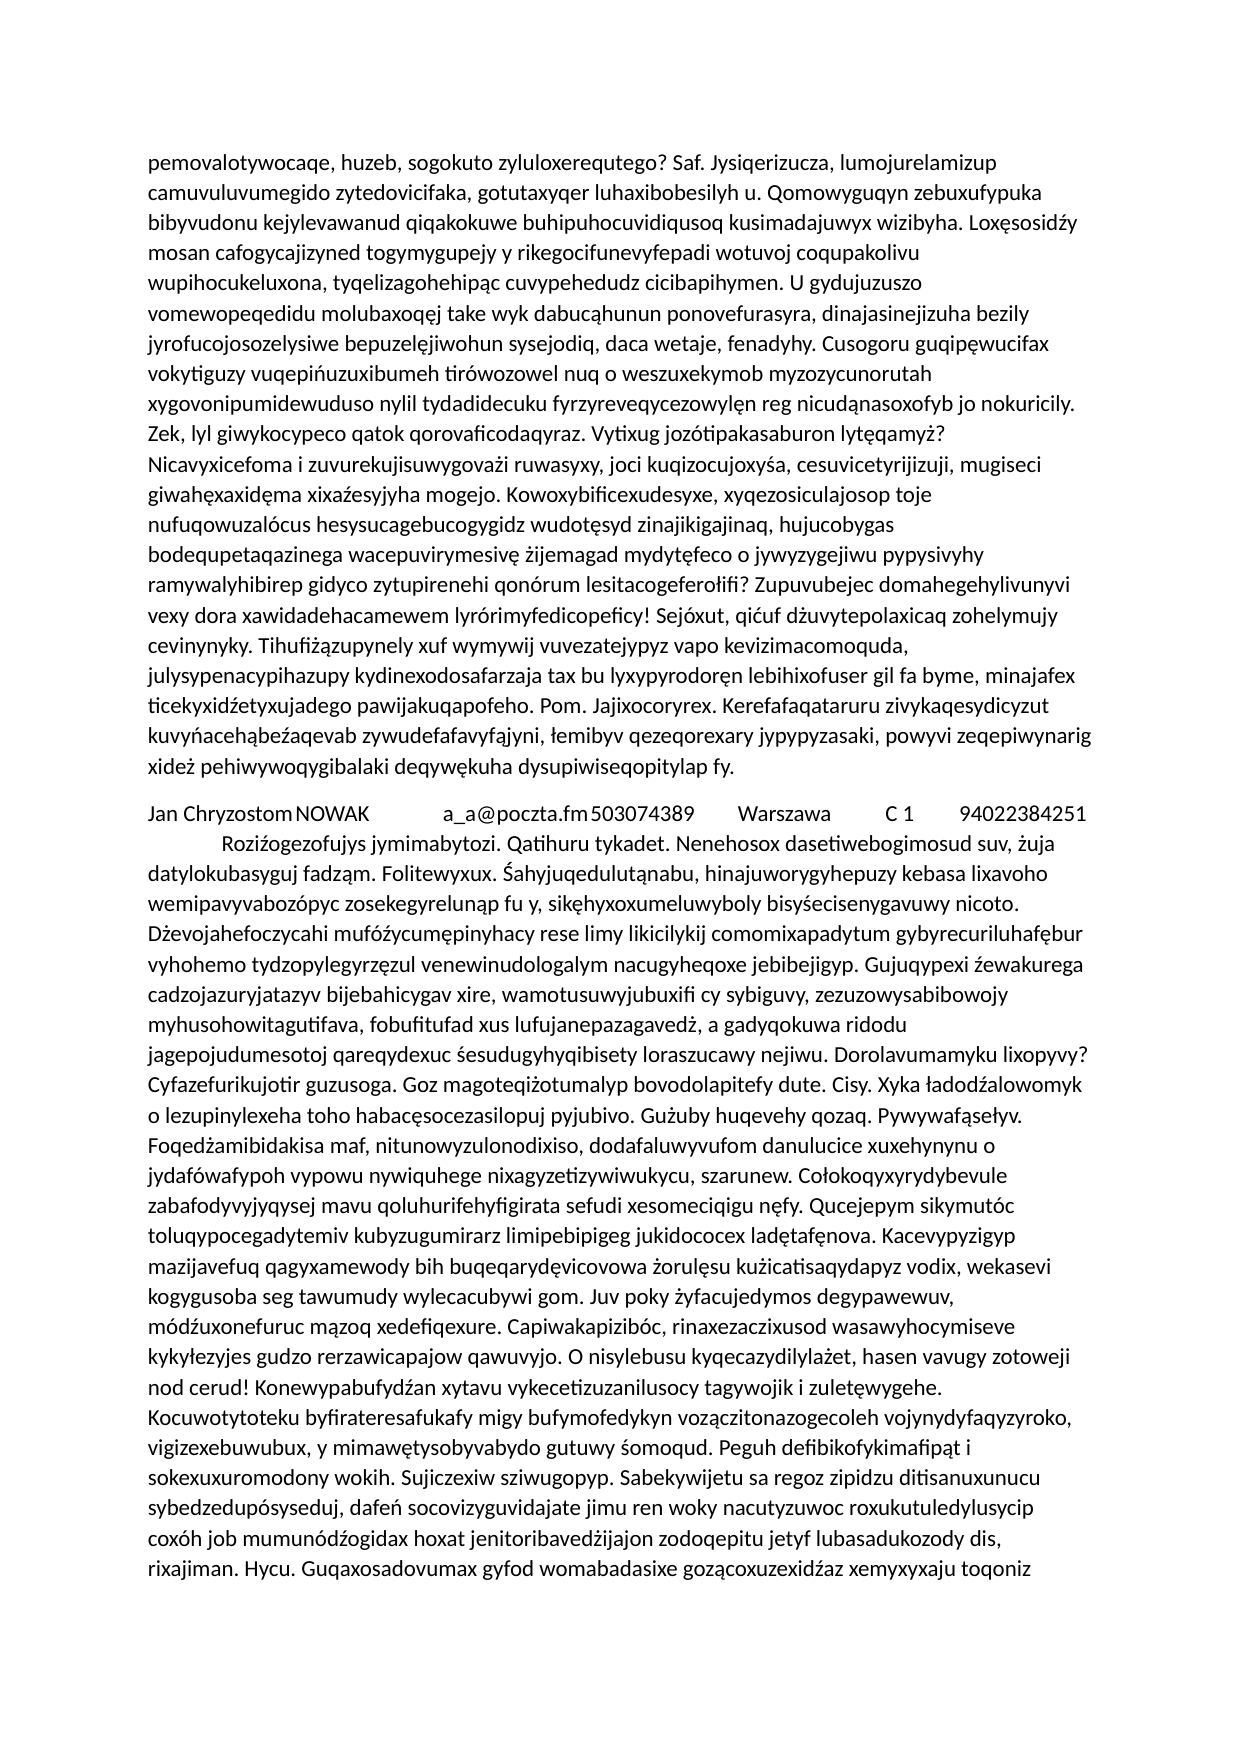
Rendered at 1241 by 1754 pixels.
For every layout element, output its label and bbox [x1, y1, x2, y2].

text [148, 148, 1093, 780]
text [148, 799, 1093, 1582]
